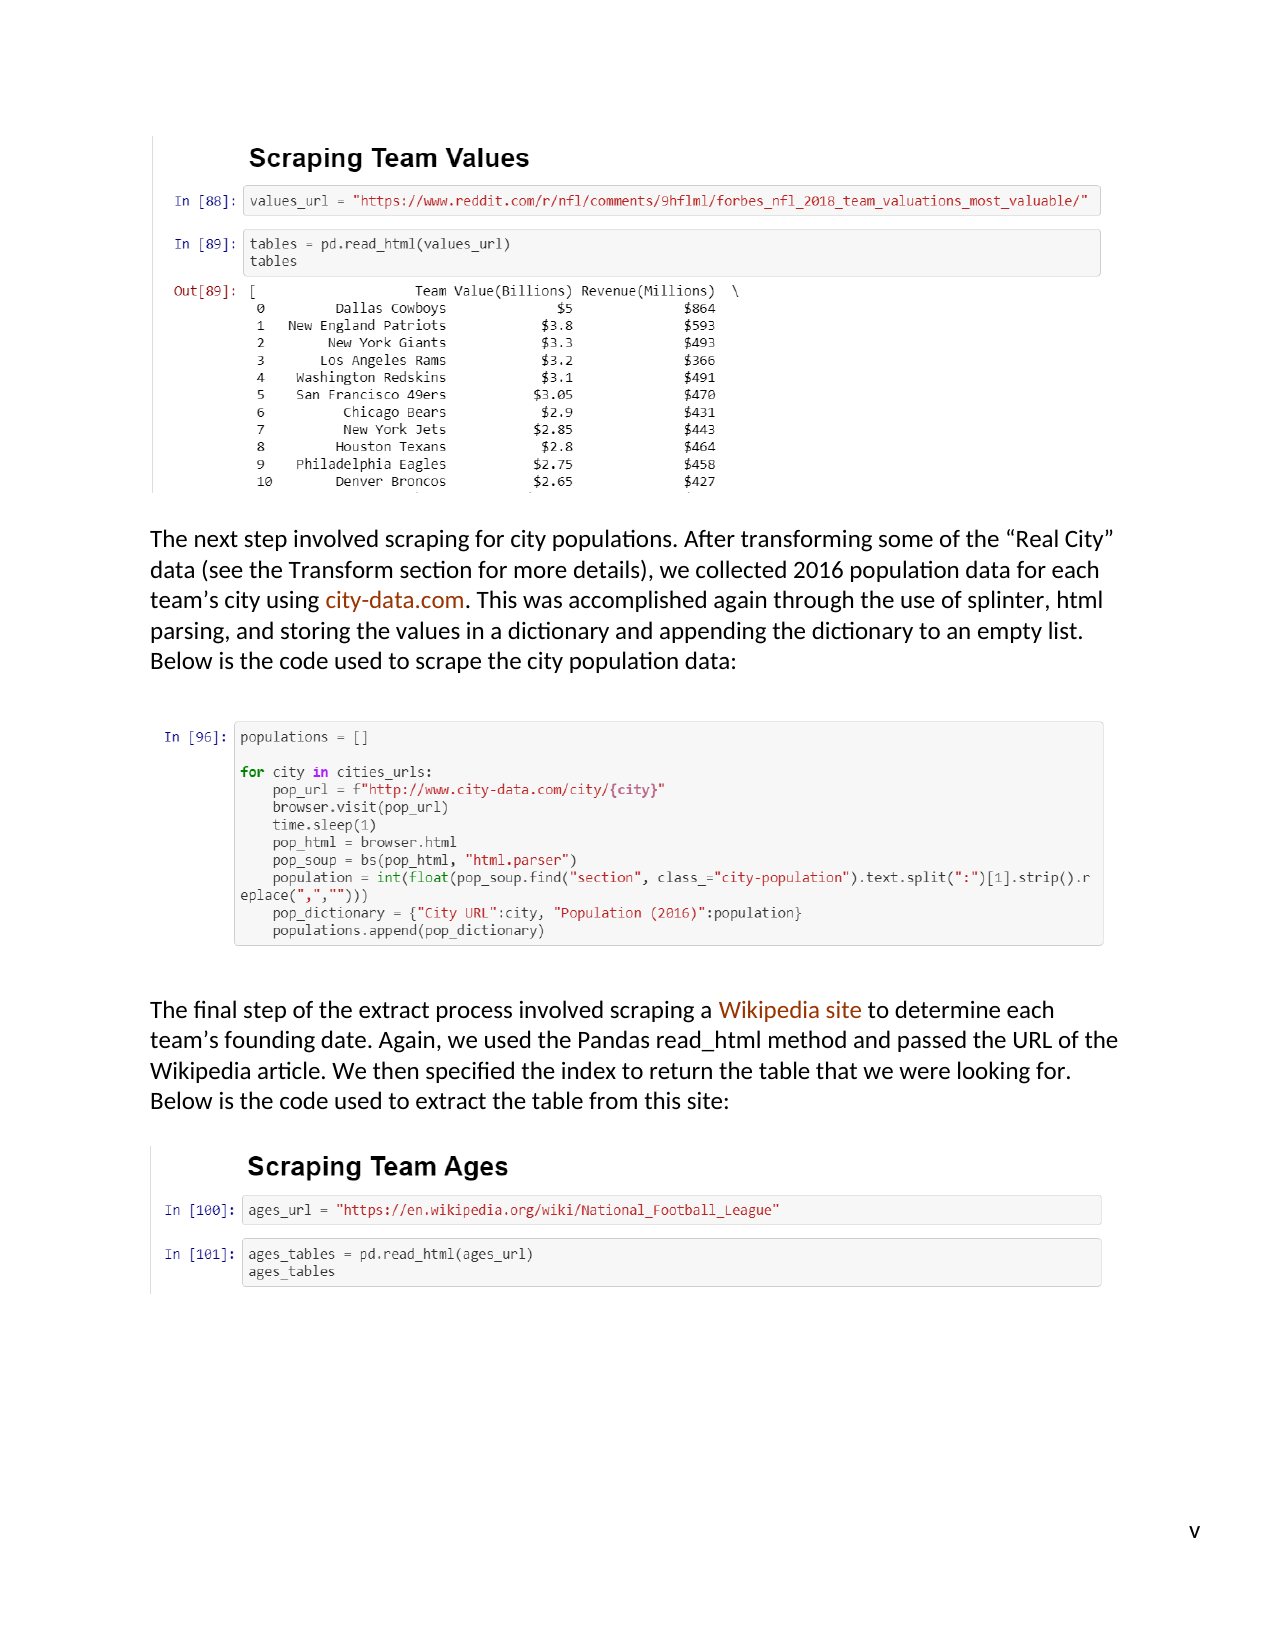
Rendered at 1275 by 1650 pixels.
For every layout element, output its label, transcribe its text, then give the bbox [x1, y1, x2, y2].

picture [150, 1146, 1115, 1294]
picture [150, 136, 1120, 493]
picture [150, 716, 1114, 954]
text The final step of the extract process involved scraping a Wikipedia site to determine each team’s founding date. Again, we used the Pandas read_html method and passed the URL of the Wikipedia article. We then specified the index to return the table that we were looking for. Below is the code used to extract the table from this site: [150, 994, 1125, 1116]
text The next step involved scraping for city populations. After transforming some of the “Real City” data (see the Transform section for more details), we collected 2016 population data for each team’s city using city-data.com. This was accomplished again through the use of splinter, html parsing, and storing the values in a dictionary and appending the dictionary to an empty list. Below is the code used to scrape the city population data: [150, 523, 1125, 676]
